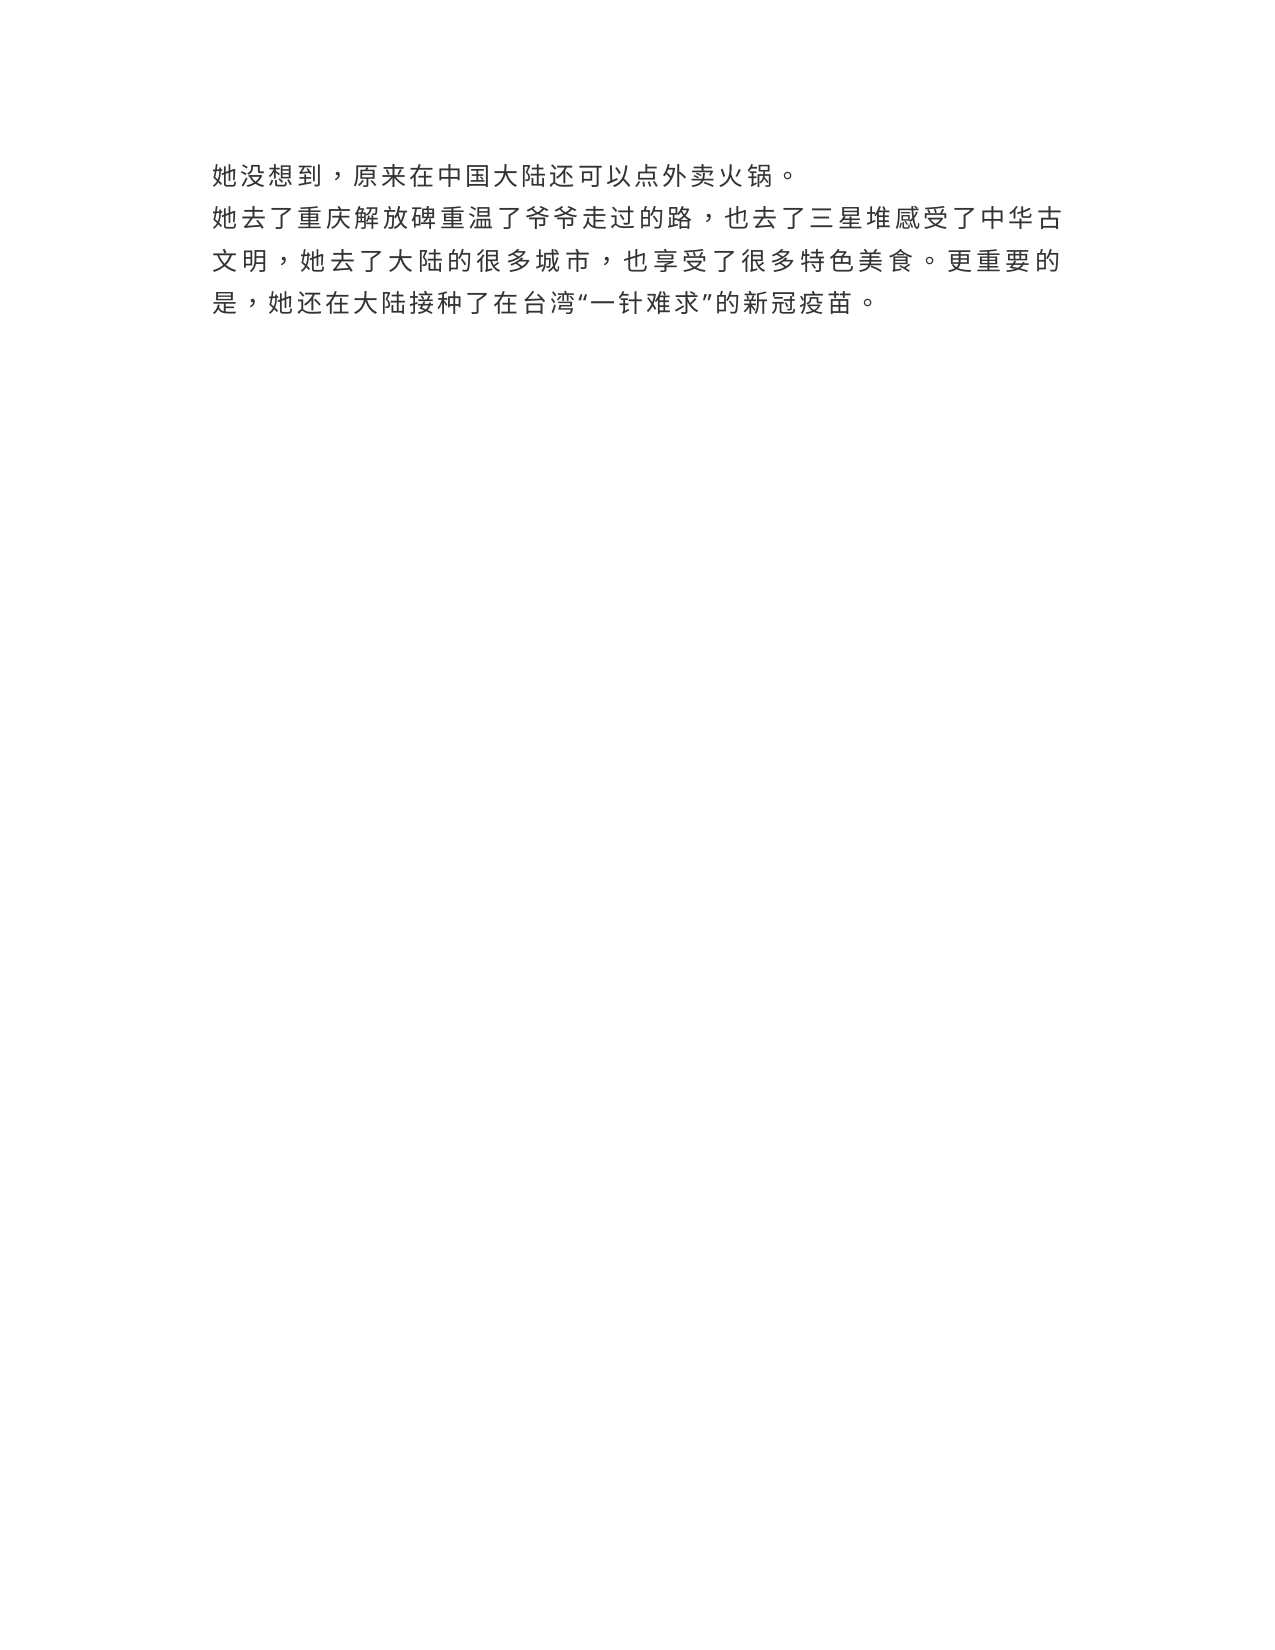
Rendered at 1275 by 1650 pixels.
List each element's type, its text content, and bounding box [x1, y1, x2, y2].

text 她没想到，原来在中国大陆还可以点外卖火锅。 [212, 150, 1062, 192]
text 她去了重庆解放碑重温了爷爷走过的路，也去了三星堆感受了中华古文明，她去了大陆的很多城市，也享受了很多特色美食。更重要的是，她还在大陆接种了在台湾“一针难求”的新冠疫苗。 [212, 192, 1062, 320]
